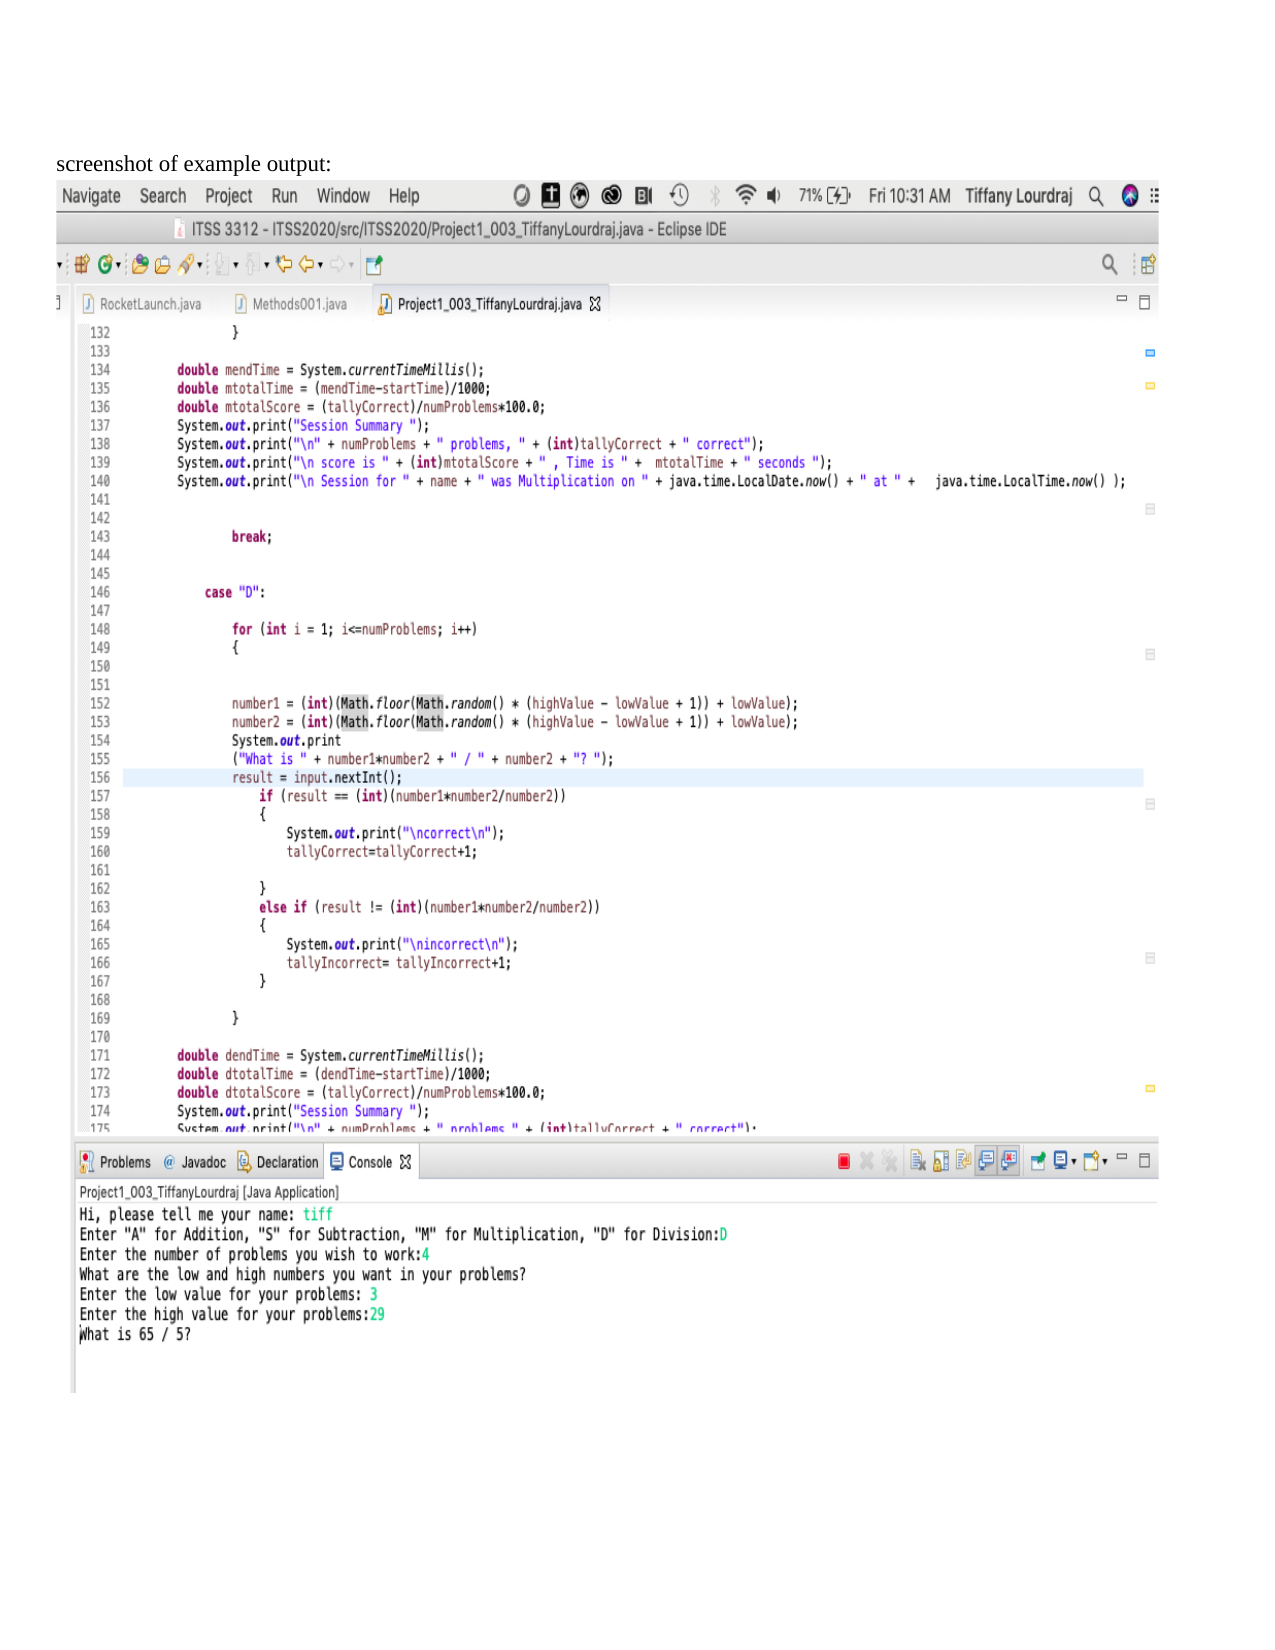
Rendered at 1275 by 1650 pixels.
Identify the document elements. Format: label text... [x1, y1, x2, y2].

picture [56, 180, 1159, 1393]
text Screenshot of methods:screenshot of example output: [56, 150, 1125, 180]
